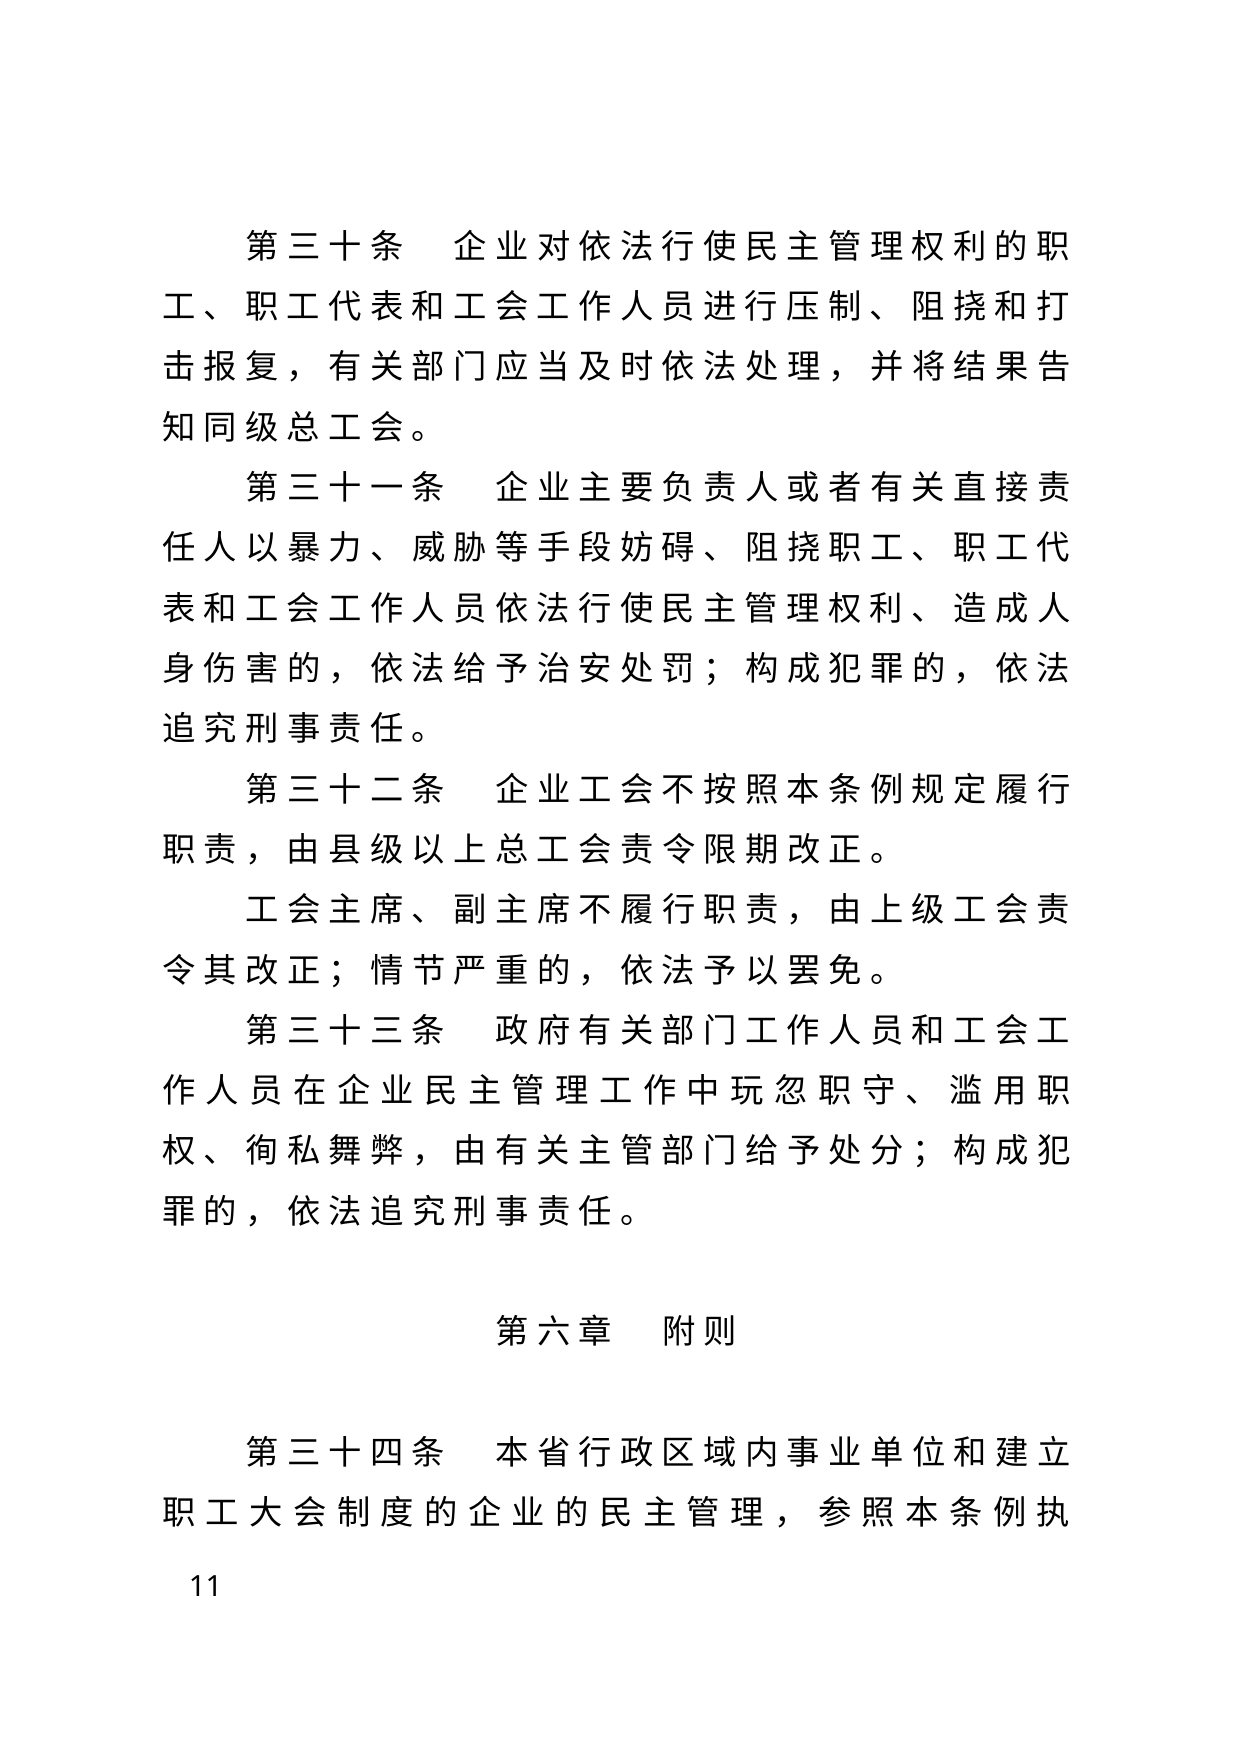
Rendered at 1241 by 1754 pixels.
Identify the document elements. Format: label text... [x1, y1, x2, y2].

text 第六章 附则 [162, 1299, 1078, 1359]
text 第三十二条 企业工会不按照本条例规定履行职责，由县级以上总工会责令限期改正。 [162, 756, 1078, 877]
text 第三十三条 政府有关部门工作人员和工会工作人员在企业民主管理工作中玩忽职守、滥用职权、徇私舞弊，由有关主管部门给予处分；构成犯罪的，依法追究刑事责任。 [162, 998, 1078, 1239]
text 第三十条 企业对依法行使民主管理权利的职工、职工代表和工会工作人员进行压制、阻挠和打击报复，有关部门应当及时依法处理，并将结果告知同级总工会。 [162, 213, 1078, 455]
text 工会主席、副主席不履行职责，由上级工会责令其改正；情节严重的，依法予以罢免。 [162, 877, 1078, 998]
text 第三十一条 企业主要负责人或者有关直接责任人以暴力、威胁等手段妨碍、阻挠职工、职工代表和工会工作人员依法行使民主管理权利、造成人身伤害的，依法给予治安处罚；构成犯罪的，依法追究刑事责任。 [162, 455, 1078, 756]
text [162, 1420, 1078, 1540]
